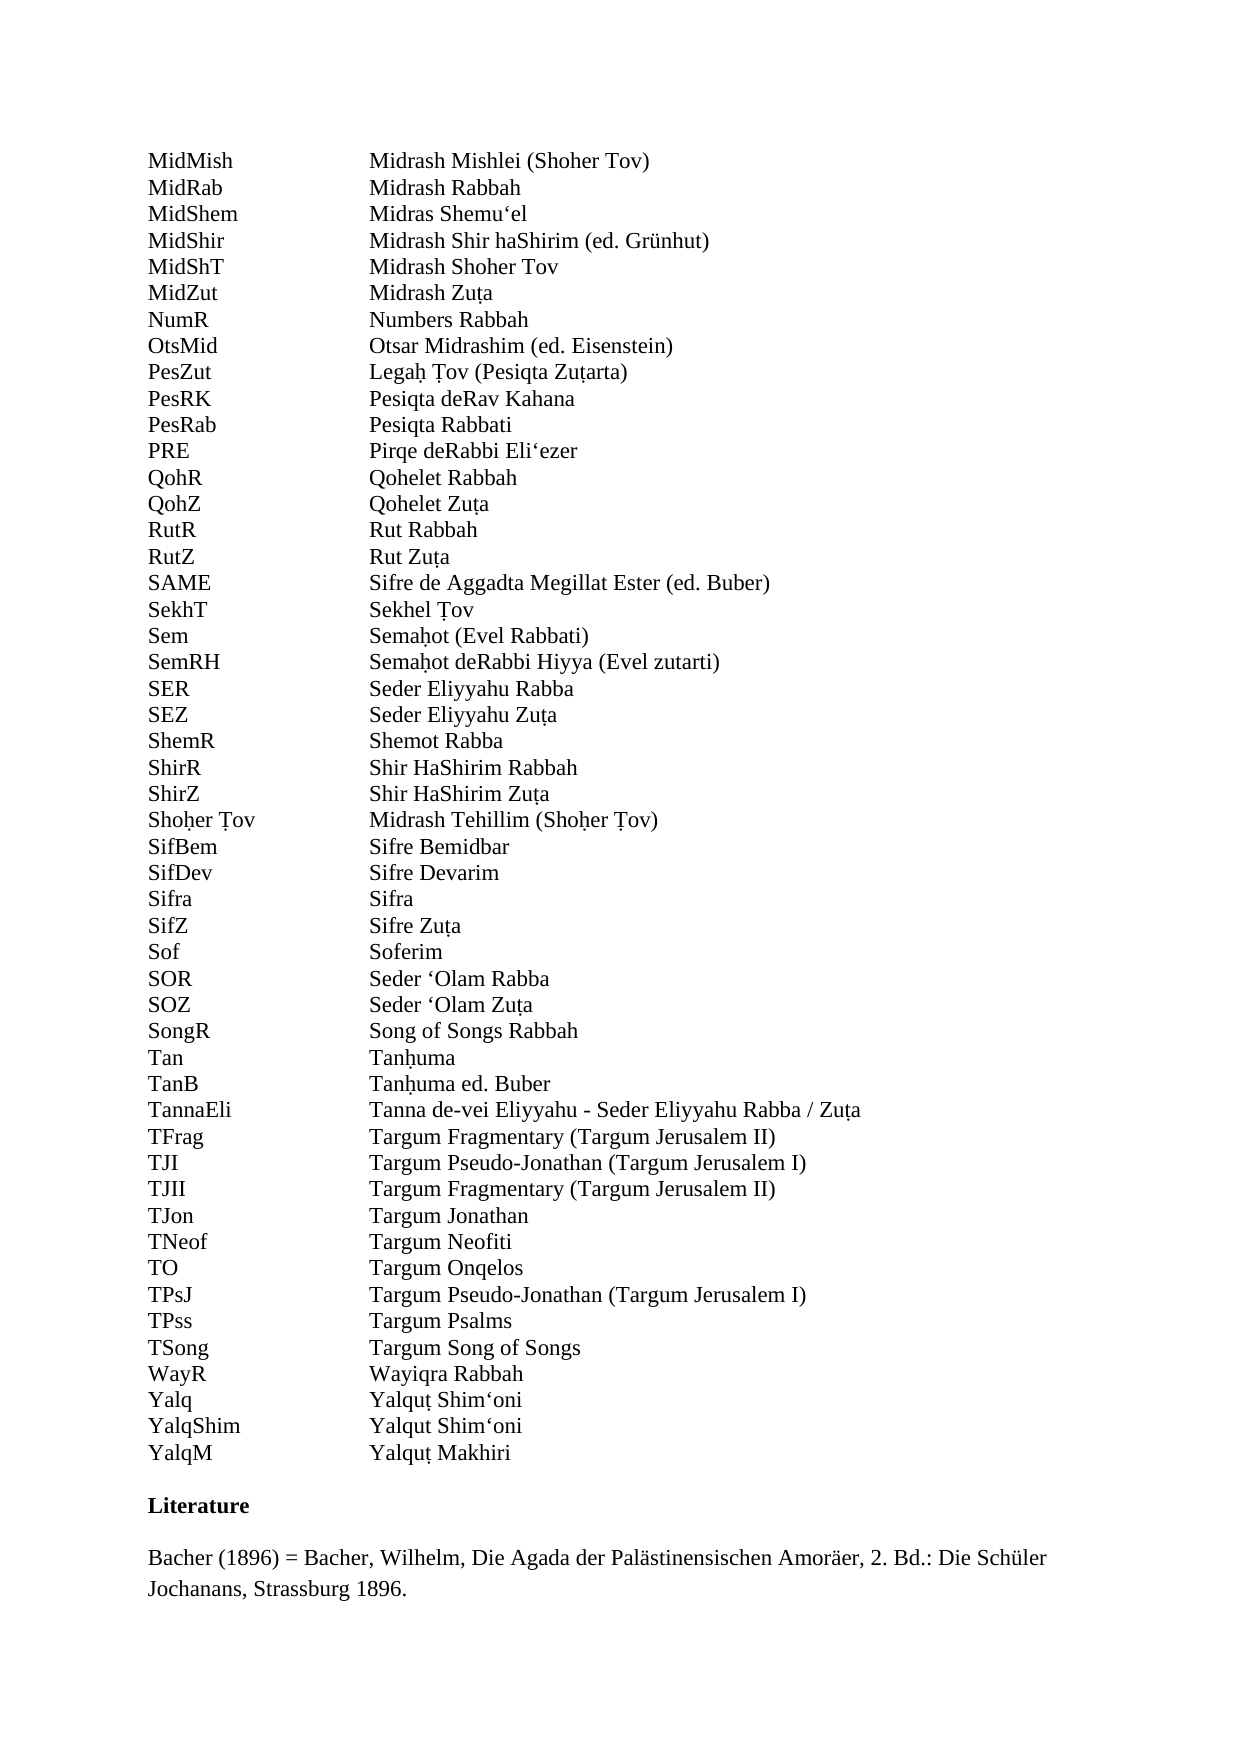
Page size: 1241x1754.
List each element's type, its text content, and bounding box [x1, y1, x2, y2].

text TSong Targum Song of Songs [148, 1333, 1093, 1360]
text SEZ Seder Eliyyahu Zuṭa [148, 701, 1093, 727]
text TFrag Targum Fragmentary (Targum Jerusalem II) [148, 1123, 1093, 1149]
text TO Targum Onqelos [148, 1254, 1093, 1281]
text ShirZ Shir HaShirim Zuṭa [148, 780, 1093, 806]
text MidShir Midrash Shir haShirim (ed. Grünhut) [148, 227, 1093, 253]
text Literature [148, 1492, 1093, 1518]
text SekhT Sekhel Ṭov [148, 596, 1093, 622]
text PesRK Pesiqta deRav Kahana [148, 385, 1093, 411]
text SifDev Sifre Devarim [148, 859, 1093, 886]
text PesRab Pesiqta Rabbati [148, 411, 1093, 437]
text SongR Song of Songs Rabbah [148, 1017, 1093, 1044]
text MidZut Midrash Zuṭa [148, 279, 1093, 306]
text TPsJ Targum Pseudo-Jonathan (Targum Jerusalem I) [148, 1281, 1093, 1307]
text SOR Seder ‘Olam Rabba [148, 964, 1093, 991]
text QohZ Qohelet Zuṭa [148, 490, 1093, 517]
text TJII Targum Fragmentary (Targum Jerusalem II) [148, 1175, 1093, 1202]
text MidRab Midrash Rabbah [148, 174, 1093, 200]
text SifZ Sifre Zuṭa [148, 912, 1093, 938]
text RutR Rut Rabbah [148, 517, 1093, 543]
text TanB Tanḥuma ed. Buber [148, 1070, 1093, 1096]
text Sifra Sifra [148, 886, 1093, 912]
text TNeof Targum Neofiti [148, 1228, 1093, 1254]
text SOZ Seder ‘Olam Zuṭa [148, 991, 1093, 1017]
text TPss Targum Psalms [148, 1307, 1093, 1333]
text SemRH Semaḥot deRabbi Hiyya (Evel zutarti) [148, 648, 1093, 675]
text PesZut Legaḥ Ṭov (Pesiqta Zuṭarta) [148, 358, 1093, 385]
text TannaEli Tanna de-vei Eliyyahu - Seder Eliyyahu Rabba / Zuṭa [148, 1096, 1093, 1123]
text ShemR Shemot Rabba [148, 727, 1093, 754]
text SER Seder Eliyyahu Rabba [148, 675, 1093, 701]
text PRE Pirqe deRabbi Eli‘ezer [148, 437, 1093, 464]
text QohR Qohelet Rabbah [148, 464, 1093, 490]
text SAME Sifre de Aggadta Megillat Ester (ed. Buber) [148, 569, 1093, 596]
text SifBem Sifre Bemidbar [148, 833, 1093, 859]
text MidShT Midrash Shoher Tov [148, 253, 1093, 279]
text MidShem Midras Shemu‘el [148, 200, 1093, 227]
text OtsMid Otsar Midrashim (ed. Eisenstein) [148, 332, 1093, 358]
text Tan Tanḥuma [148, 1044, 1093, 1070]
text Bacher (1896) = Bacher, Wilhelm, Die Agada der Palästinensischen Amoräer, 2. Bd.: Die Schüler Jochanans, Strassburg 1896. [148, 1544, 1093, 1601]
text WayR Wayiqra Rabbah [148, 1360, 1093, 1386]
text Sem Semaḥot (Evel Rabbati) [148, 622, 1093, 648]
text TJI Targum Pseudo-Jonathan (Targum Jerusalem I) [148, 1149, 1093, 1175]
text Yalq Yalquṭ Shim‘oni [148, 1386, 1093, 1413]
text RutZ Rut Zuṭa [148, 543, 1093, 569]
text TJon Targum Jonathan [148, 1202, 1093, 1228]
text Shoḥer Ṭov Midrash Tehillim (Shoḥer Ṭov) [148, 806, 1093, 833]
text ShirR Shir HaShirim Rabbah [148, 754, 1093, 780]
text Sof Soferim [148, 938, 1093, 964]
text MidMish Midrash Mishlei (Shoher Tov) [148, 148, 1093, 174]
text NumR Numbers Rabbah [148, 306, 1093, 332]
text YalqShim Yalqut Shim‘oni [148, 1413, 1093, 1439]
text YalqM Yalquṭ Makhiri [148, 1439, 1093, 1465]
